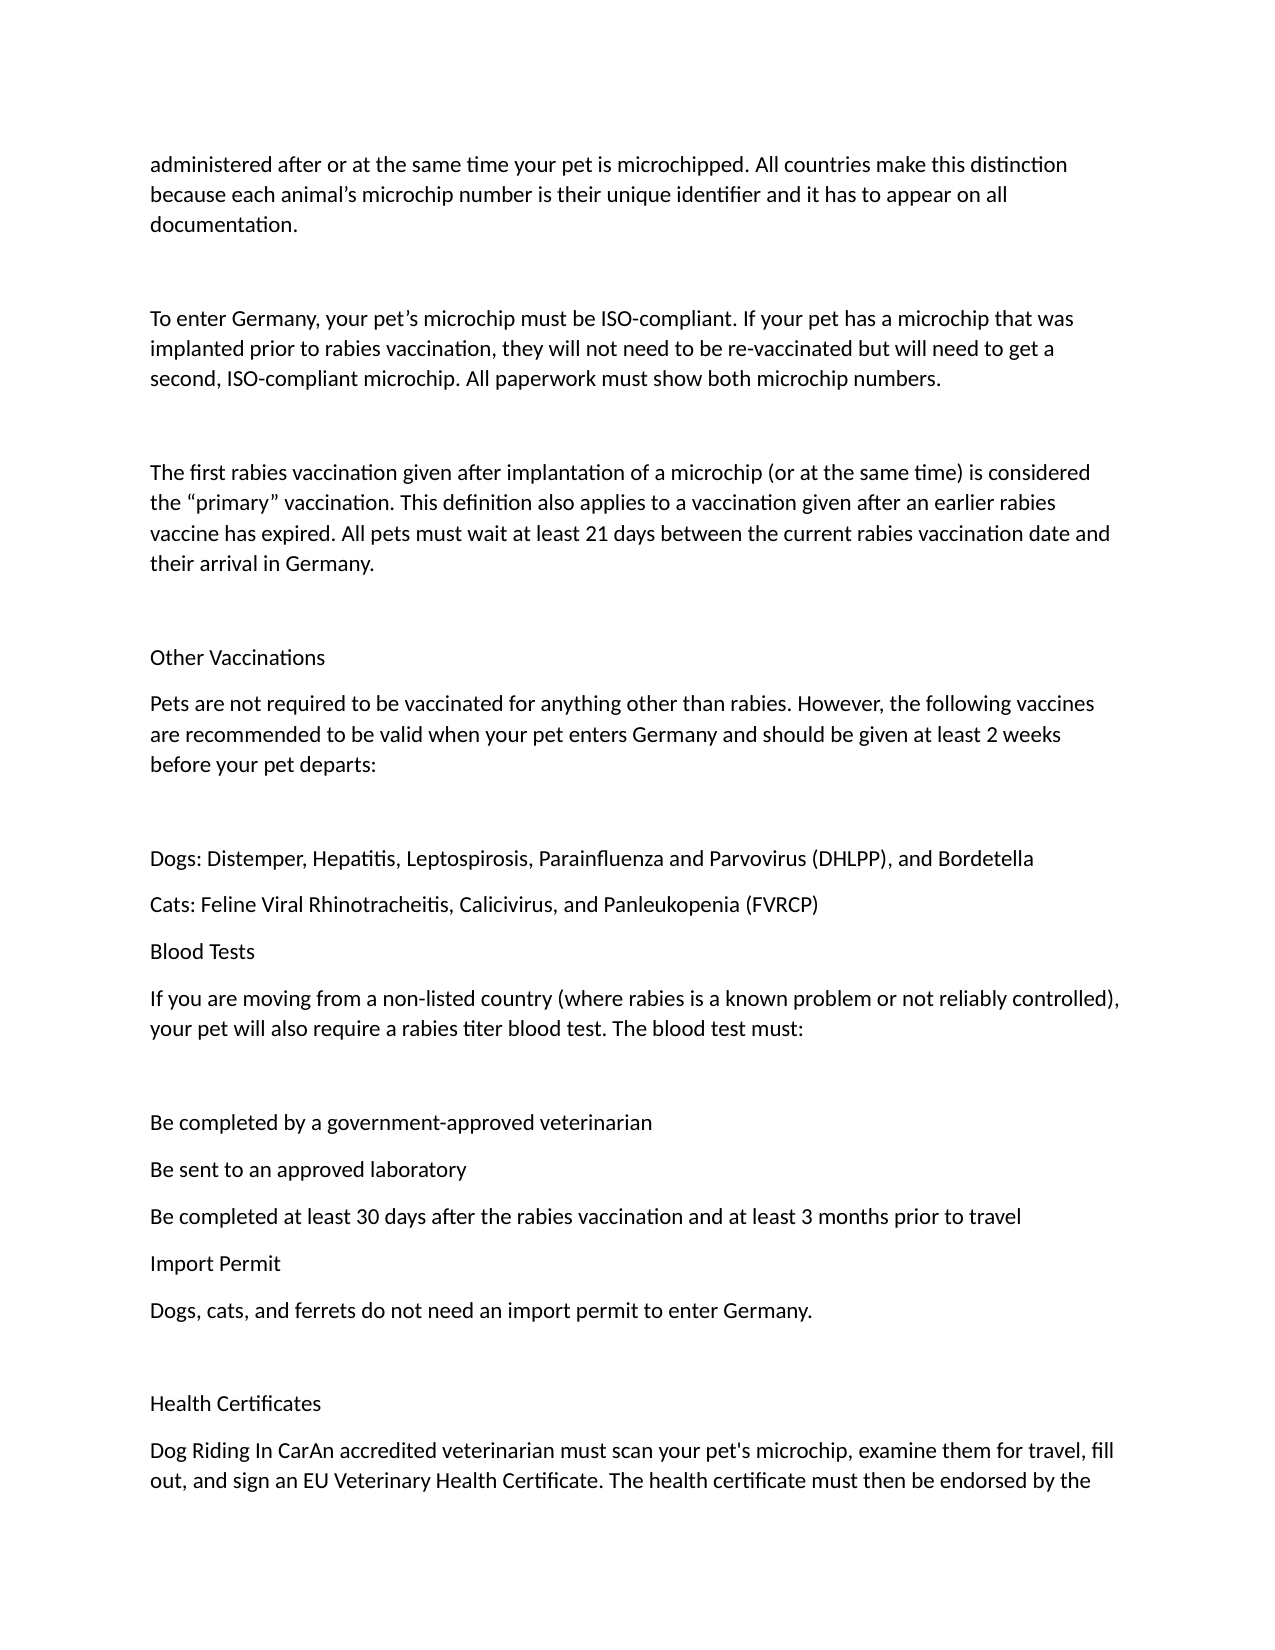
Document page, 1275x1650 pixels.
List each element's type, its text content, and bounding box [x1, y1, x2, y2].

text The first rabies vaccination given after implantation of a microchip (or at the same time) is considered the “primary” vaccination. This definition also applies to a vaccination given after an earlier rabies vaccine has expired. All pets must wait at least 21 days between the current rabies vaccination date and their arrival in Germany. [150, 458, 1125, 577]
text Import Permit [150, 1249, 1125, 1277]
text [150, 1436, 1125, 1495]
text Cats: Feline Viral Rhinotracheitis, Calicivirus, and Panleukopenia (FVRCP) [150, 891, 1125, 919]
text Dogs, cats, and ferrets do not need an import permit to enter Germany. [150, 1296, 1125, 1324]
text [150, 150, 1125, 238]
text Dogs: Distemper, Hepatitis, Leptospirosis, Parainfluenza and Parvovirus (DHLPP), and Bordetella [150, 844, 1125, 872]
text To enter Germany, your pet’s microchip must be ISO-compliant. If your pet has a microchip that was implanted prior to rabies vaccination, they will not need to be re-vaccinated but will need to get a second, ISO-compliant microchip. All paperwork must show both microchip numbers. [150, 304, 1125, 393]
text Be sent to an approved laboratory [150, 1155, 1125, 1183]
text Be completed by a government-approved veterinarian [150, 1108, 1125, 1136]
text Pets are not required to be vaccinated for anything other than rabies. However, the following vaccines are recommended to be valid when your pet enters Germany and should be given at least 2 weeks before your pet departs: [150, 689, 1125, 778]
text Health Certificates [150, 1389, 1125, 1418]
text Be completed at least 30 days after the rabies vaccination and at least 3 months prior to travel [150, 1202, 1125, 1230]
text Other Vaccinations [150, 643, 1125, 671]
text Blood Tests [150, 937, 1125, 966]
text If you are moving from a non-listed country (where rabies is a known problem or not reliably controlled), your pet will also require a rabies titer blood test. The blood test must: [150, 984, 1125, 1043]
